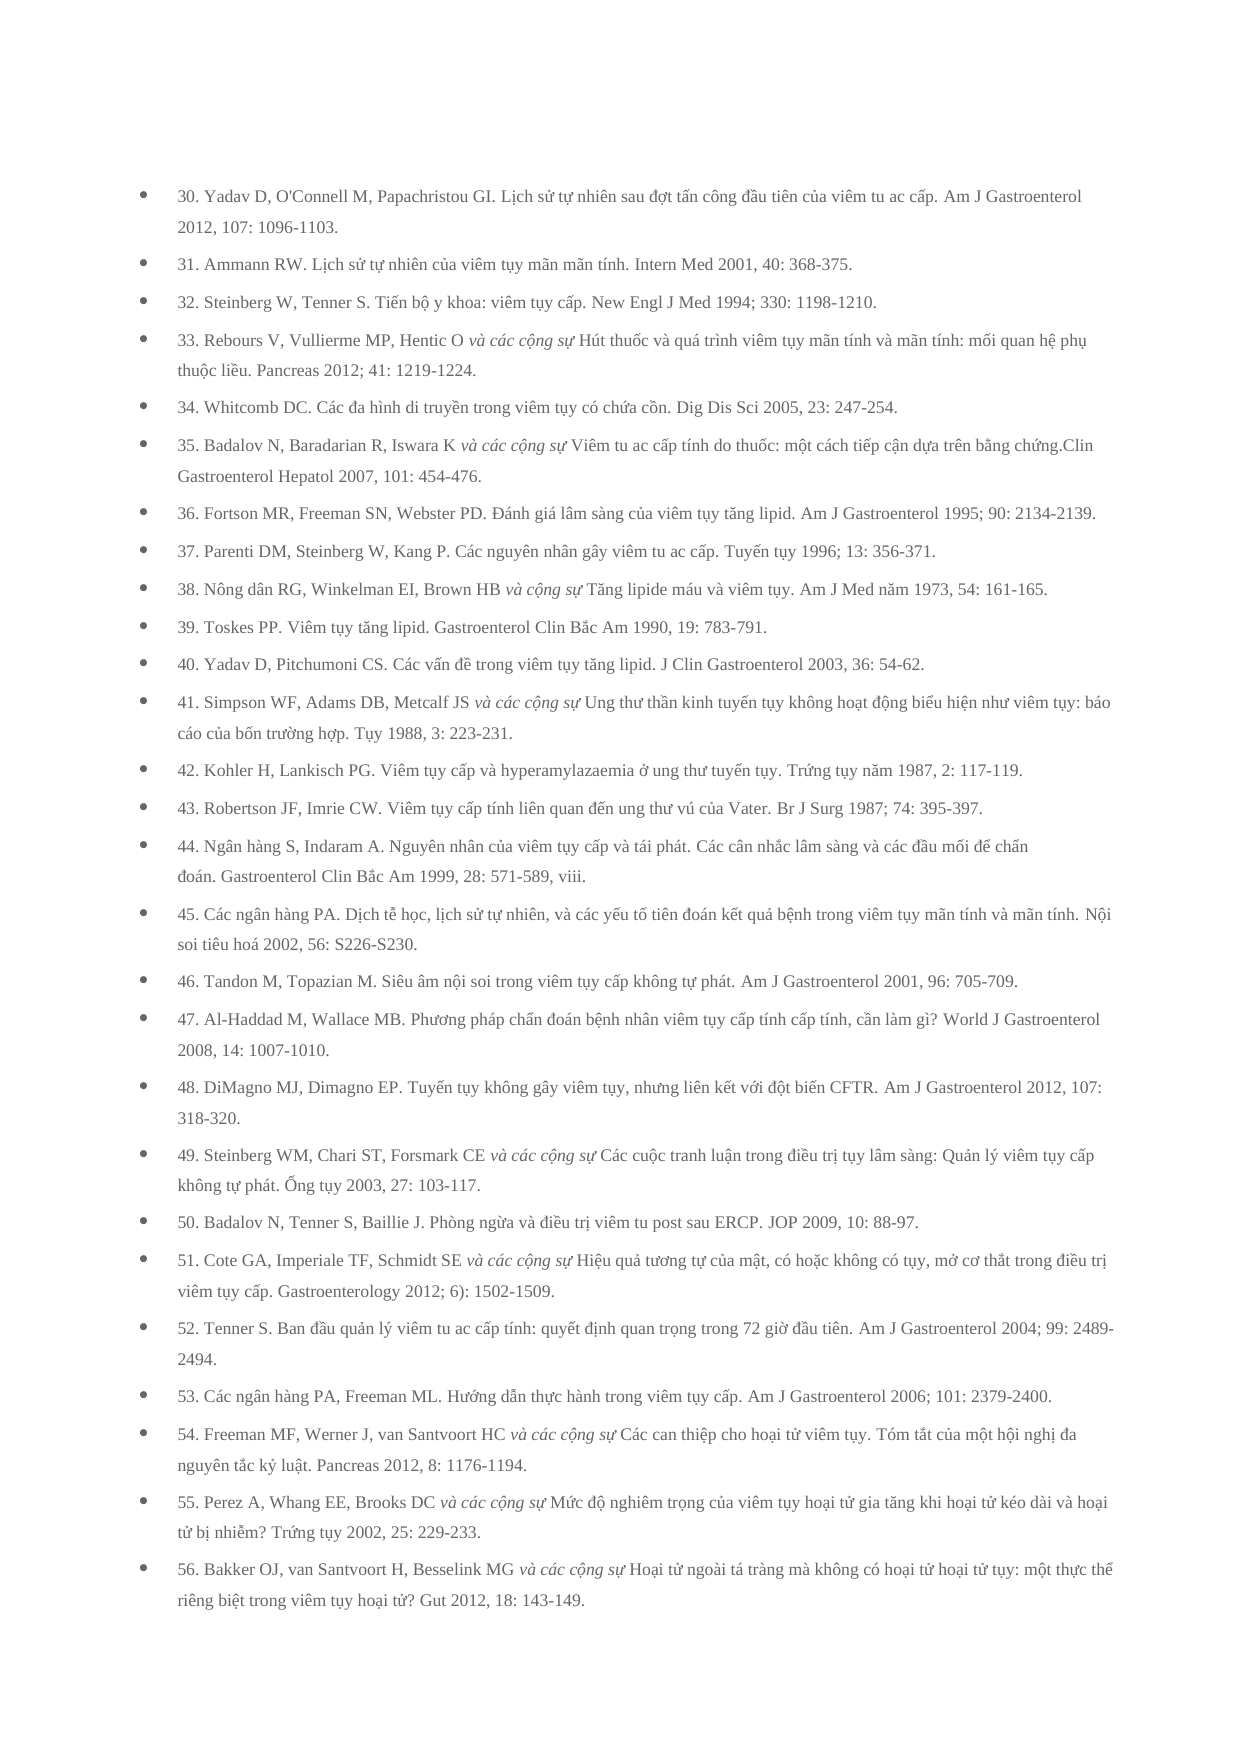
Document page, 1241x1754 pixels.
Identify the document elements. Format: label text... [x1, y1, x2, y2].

list 38. Nông dân RG, Winkelman EI, Brown HB và cộng sự Tăng lipide máu và viêm tụy. Am J Med năm 1973, 54: 161-165. [140, 570, 1122, 600]
list 53. Các ngân hàng PA, Freeman ML. Hướng dẫn thực hành trong viêm tụy cấp. Am J Gastroenterol 2006; 101: 2379-2400. [140, 1377, 1122, 1407]
list 36. Fortson MR, Freeman SN, Webster PD. Đánh giá lâm sàng của viêm tụy tăng lipid. Am J Gastroenterol 1995; 90: 2134-2139. [140, 494, 1122, 524]
list 35. Badalov N, Baradarian R, Iswara K và các cộng sự Viêm tu ac cấp tính do thuốc: một cách tiếp cận dựa trên bằng chứng.Clin Gastroenterol Hepatol 2007, 101: 454-476. [140, 426, 1122, 486]
list 40. Yadav D, Pitchumoni CS. Các vấn đề trong viêm tụy tăng lipid. J Clin Gastroenterol 2003, 36: 54-62. [140, 645, 1122, 675]
list 30. Yadav D, O'Connell M, Papachristou GI. Lịch sử tự nhiên sau đợt tấn công đầu tiên của viêm tu ac cấp. Am J Gastroenterol 2012, 107: 1096-1103. [140, 177, 1122, 237]
list 54. Freeman MF, Werner J, van Santvoort HC và các cộng sự Các can thiệp cho hoại tử viêm tụy. Tóm tắt của một hội nghị đa nguyên tắc kỷ luật. Pancreas 2012, 8: 1176-1194. [140, 1415, 1122, 1475]
list 48. DiMagno MJ, Dimagno EP. Tuyến tụy không gây viêm tụy, nhưng liên kết với đột biến CFTR. Am J Gastroenterol 2012, 107: 318-320. [140, 1068, 1122, 1128]
list 44. Ngân hàng S, Indaram A. Nguyên nhân của viêm tụy cấp và tái phát. Các cân nhắc lâm sàng và các đầu mối để chẩn đoán. Gastroenterol Clin Bắc Am 1999, 28: 571-589, viii. [140, 827, 1122, 887]
list 50. Badalov N, Tenner S, Baillie J. Phòng ngừa và điều trị viêm tu post sau ERCP. JOP 2009, 10: 88-97. [140, 1203, 1122, 1233]
list 55. Perez A, Whang EE, Brooks DC và các cộng sự Mức độ nghiêm trọng của viêm tụy hoại tử gia tăng khi hoại tử kéo dài và hoại tử bị nhiễm? Trứng tụy 2002, 25: 229-233. [140, 1482, 1122, 1542]
list 33. Rebours V, Vullierme MP, Hentic O và các cộng sự Hút thuốc và quá trình viêm tụy mãn tính và mãn tính: mối quan hệ phụ thuộc liều. Pancreas 2012; 41: 1219-1224. [140, 321, 1122, 381]
list 41. Simpson WF, Adams DB, Metcalf JS và các cộng sự Ung thư thần kinh tuyến tụy không hoạt động biểu hiện như viêm tụy: báo cáo của bốn trường hợp. Tụy 1988, 3: 223-231. [140, 683, 1122, 743]
list 32. Steinberg W, Tenner S. Tiến bộ y khoa: viêm tụy cấp. New Engl J Med 1994; 330: 1198-1210. [140, 283, 1122, 313]
list 37. Parenti DM, Steinberg W, Kang P. Các nguyên nhân gây viêm tu ac cấp. Tuyến tụy 1996; 13: 356-371. [140, 532, 1122, 562]
list 47. Al-Haddad M, Wallace MB. Phương pháp chẩn đoán bệnh nhân viêm tụy cấp tính cấp tính, cần làm gì? World J Gastroenterol 2008, 14: 1007-1010. [140, 1000, 1122, 1060]
list 52. Tenner S. Ban đầu quản lý viêm tu ac cấp tính: quyết định quan trọng trong 72 giờ đầu tiên. Am J Gastroenterol 2004; 99: 2489-2494. [140, 1309, 1122, 1369]
list 45. Các ngân hàng PA. Dịch tễ học, lịch sử tự nhiên, và các yếu tố tiên đoán kết quả bệnh trong viêm tụy mãn tính và mãn tính. Nội soi tiêu hoá 2002, 56: S226-S230. [140, 894, 1122, 954]
list 51. Cote GA, Imperiale TF, Schmidt SE và các cộng sự Hiệu quả tương tự của mật, có hoặc không có tụy, mở cơ thắt trong điều trị viêm tụy cấp. Gastroenterology 2012; 6): 1502-1509. [140, 1241, 1122, 1301]
list 34. Whitcomb DC. Các đa hình di truyền trong viêm tụy có chứa cồn. Dig Dis Sci 2005, 23: 247-254. [140, 388, 1122, 418]
list 39. Toskes PP. Viêm tụy tăng lipid. Gastroenterol Clin Bắc Am 1990, 19: 783-791. [140, 607, 1122, 637]
list 56. Bakker OJ, van Santvoort H, Besselink MG và các cộng sự Hoại tử ngoài tá tràng mà không có hoại tử hoại tử tụy: một thực thể riêng biệt trong viêm tụy hoại tử? Gut 2012, 18: 143-149. [140, 1550, 1122, 1610]
list 49. Steinberg WM, Chari ST, Forsmark CE và các cộng sự Các cuộc tranh luận trong điều trị tụy lâm sàng: Quản lý viêm tụy cấp không tự phát. Ống tụy 2003, 27: 103-117. [140, 1136, 1122, 1196]
list 43. Robertson JF, Imrie CW. Viêm tụy cấp tính liên quan đến ung thư vú của Vater. Br J Surg 1987; 74: 395-397. [140, 789, 1122, 819]
list 42. Kohler H, Lankisch PG. Viêm tụy cấp và hyperamylazaemia ở ung thư tuyến tụy. Trứng tụy năm 1987, 2: 117-119. [140, 751, 1122, 781]
list 46. ​​Tandon M, Topazian M. Siêu âm nội soi trong viêm tụy cấp không tự phát. Am J Gastroenterol 2001, 96: 705-709. [140, 962, 1122, 992]
list 31. Ammann RW. Lịch sử tự nhiên của viêm tụy mãn mãn tính. Intern Med 2001, 40: 368-375. [140, 245, 1122, 275]
